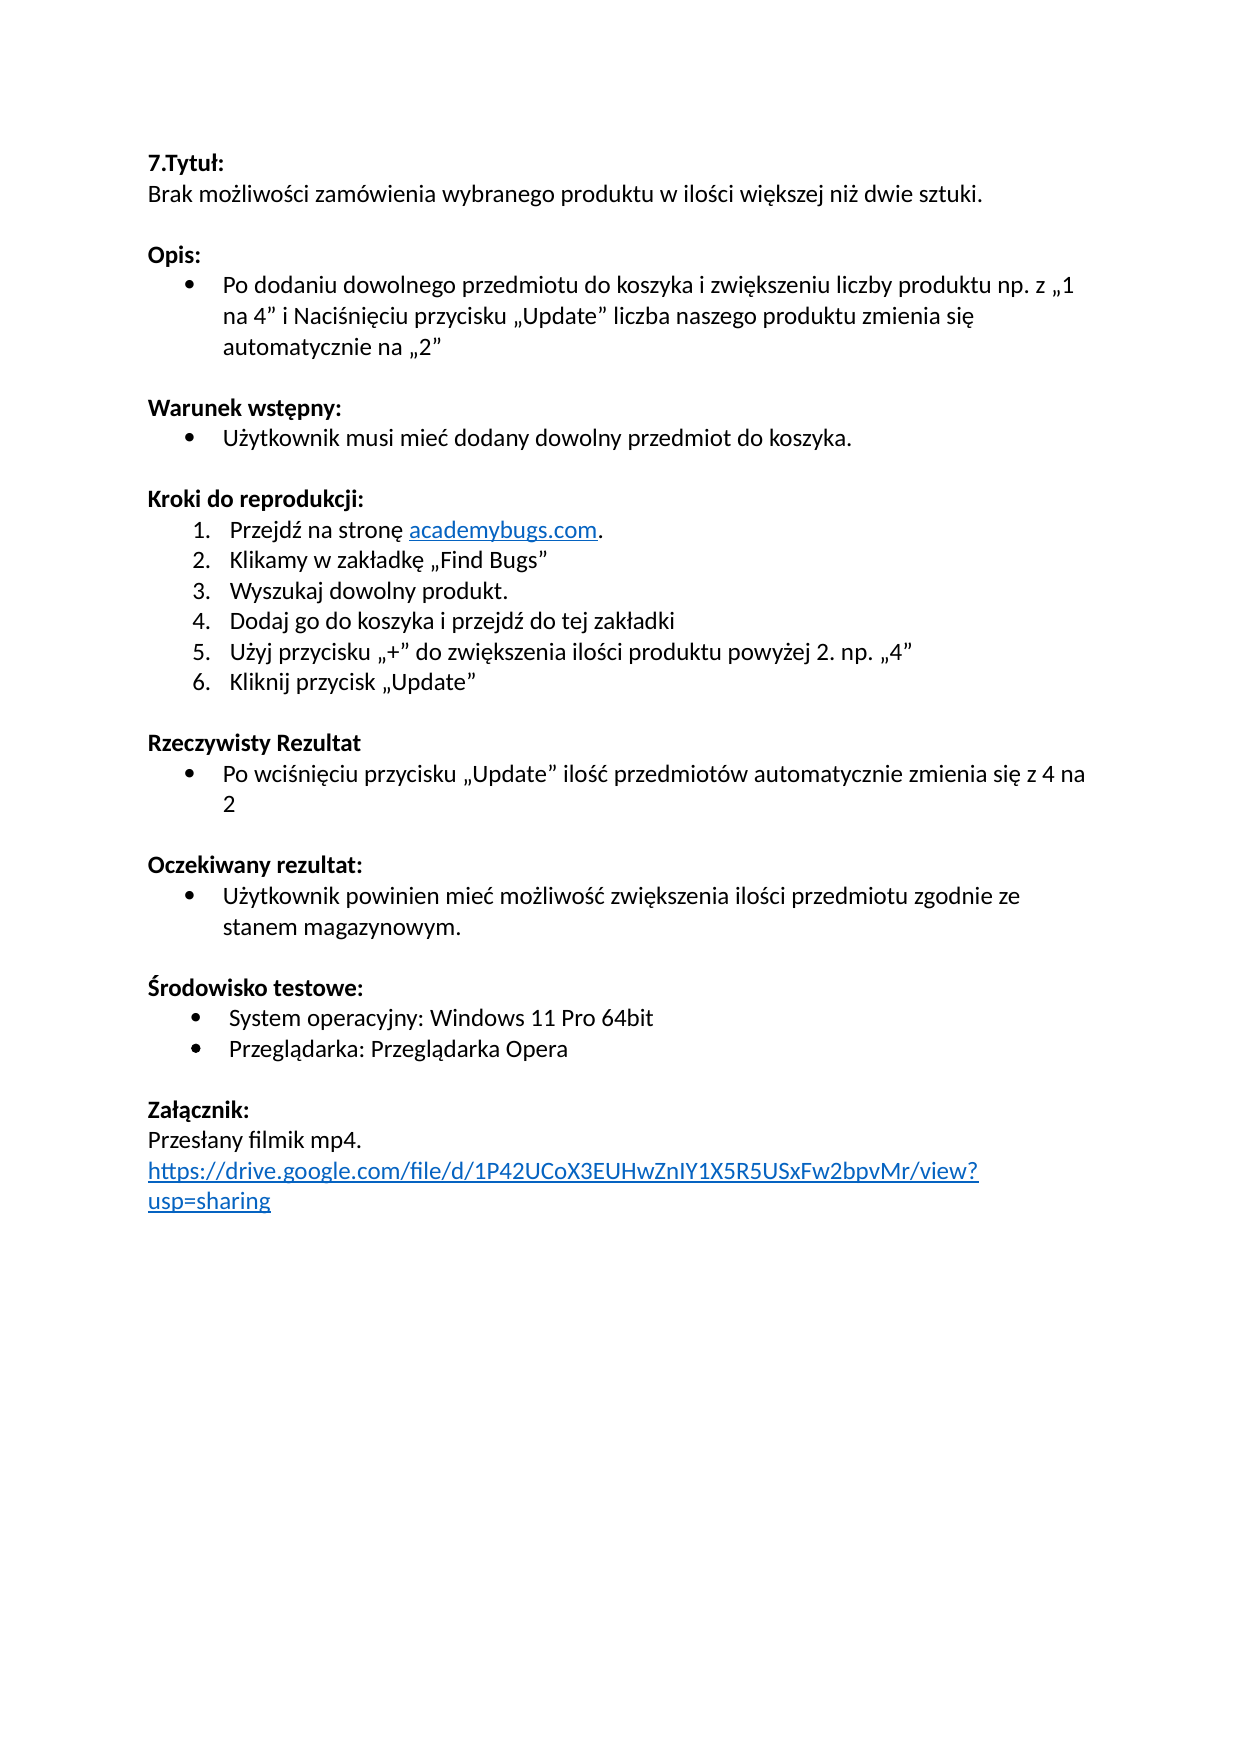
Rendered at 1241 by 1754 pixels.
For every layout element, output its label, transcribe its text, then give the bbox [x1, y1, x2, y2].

text 7.Tytuł: [148, 148, 1093, 178]
text Rzeczywisty Rezultat [148, 727, 1093, 758]
list Przeglądarka: Przeglądarka Opera [191, 1033, 1093, 1063]
list Po wciśnięciu przycisku „Update” ilość przedmiotów automatycznie zmienia się z 4 na 2 [185, 758, 1093, 819]
list Użytkownik musi mieć dodany dowolny przedmiot do koszyka. [185, 422, 1093, 453]
text Brak możliwości zamówienia wybranego produktu w ilości większej niż dwie sztuki. [148, 178, 1093, 209]
text Środowisko testowe: [148, 972, 1093, 1002]
text Kroki do reprodukcji: [148, 483, 1093, 514]
text Oczekiwany rezultat: [148, 849, 1093, 880]
text Warunek wstępny: [148, 392, 1093, 422]
text Opis: [148, 239, 1093, 270]
text Przesłany filmik mp4. [148, 1124, 1093, 1155]
list Wyszukaj dowolny produkt. [192, 575, 1093, 605]
list Użytkownik powinien mieć możliwość zwiększenia ilości przedmiotu zgodnie ze stanem magazynowym. [185, 880, 1093, 941]
list System operacyjny: Windows 11 Pro 64bit [191, 1002, 1093, 1033]
list Klikamy w zakładkę „Find Bugs” [192, 544, 1093, 575]
text https://drive.google.com/file/d/1P42UCoX3EUHwZnIY1X5R5USxFw2bpvMr/view?usp=sharing [148, 1155, 1093, 1216]
list Kliknij przycisk „Update” [192, 666, 1093, 697]
list Użyj przycisku „+” do zwiększenia ilości produktu powyżej 2. np. „4” [192, 636, 1093, 666]
list Dodaj go do koszyka i przejdź do tej zakładki [192, 605, 1093, 636]
text Załącznik: [148, 1094, 1093, 1124]
list Przejdź na stronę academybugs.com. [192, 514, 1093, 544]
list Po dodaniu dowolnego przedmiotu do koszyka i zwiększeniu liczby produktu np. z „1 na 4” i Naciśnięciu przycisku „Update” liczba naszego produktu zmienia się automatycznie na „2” [185, 270, 1093, 361]
